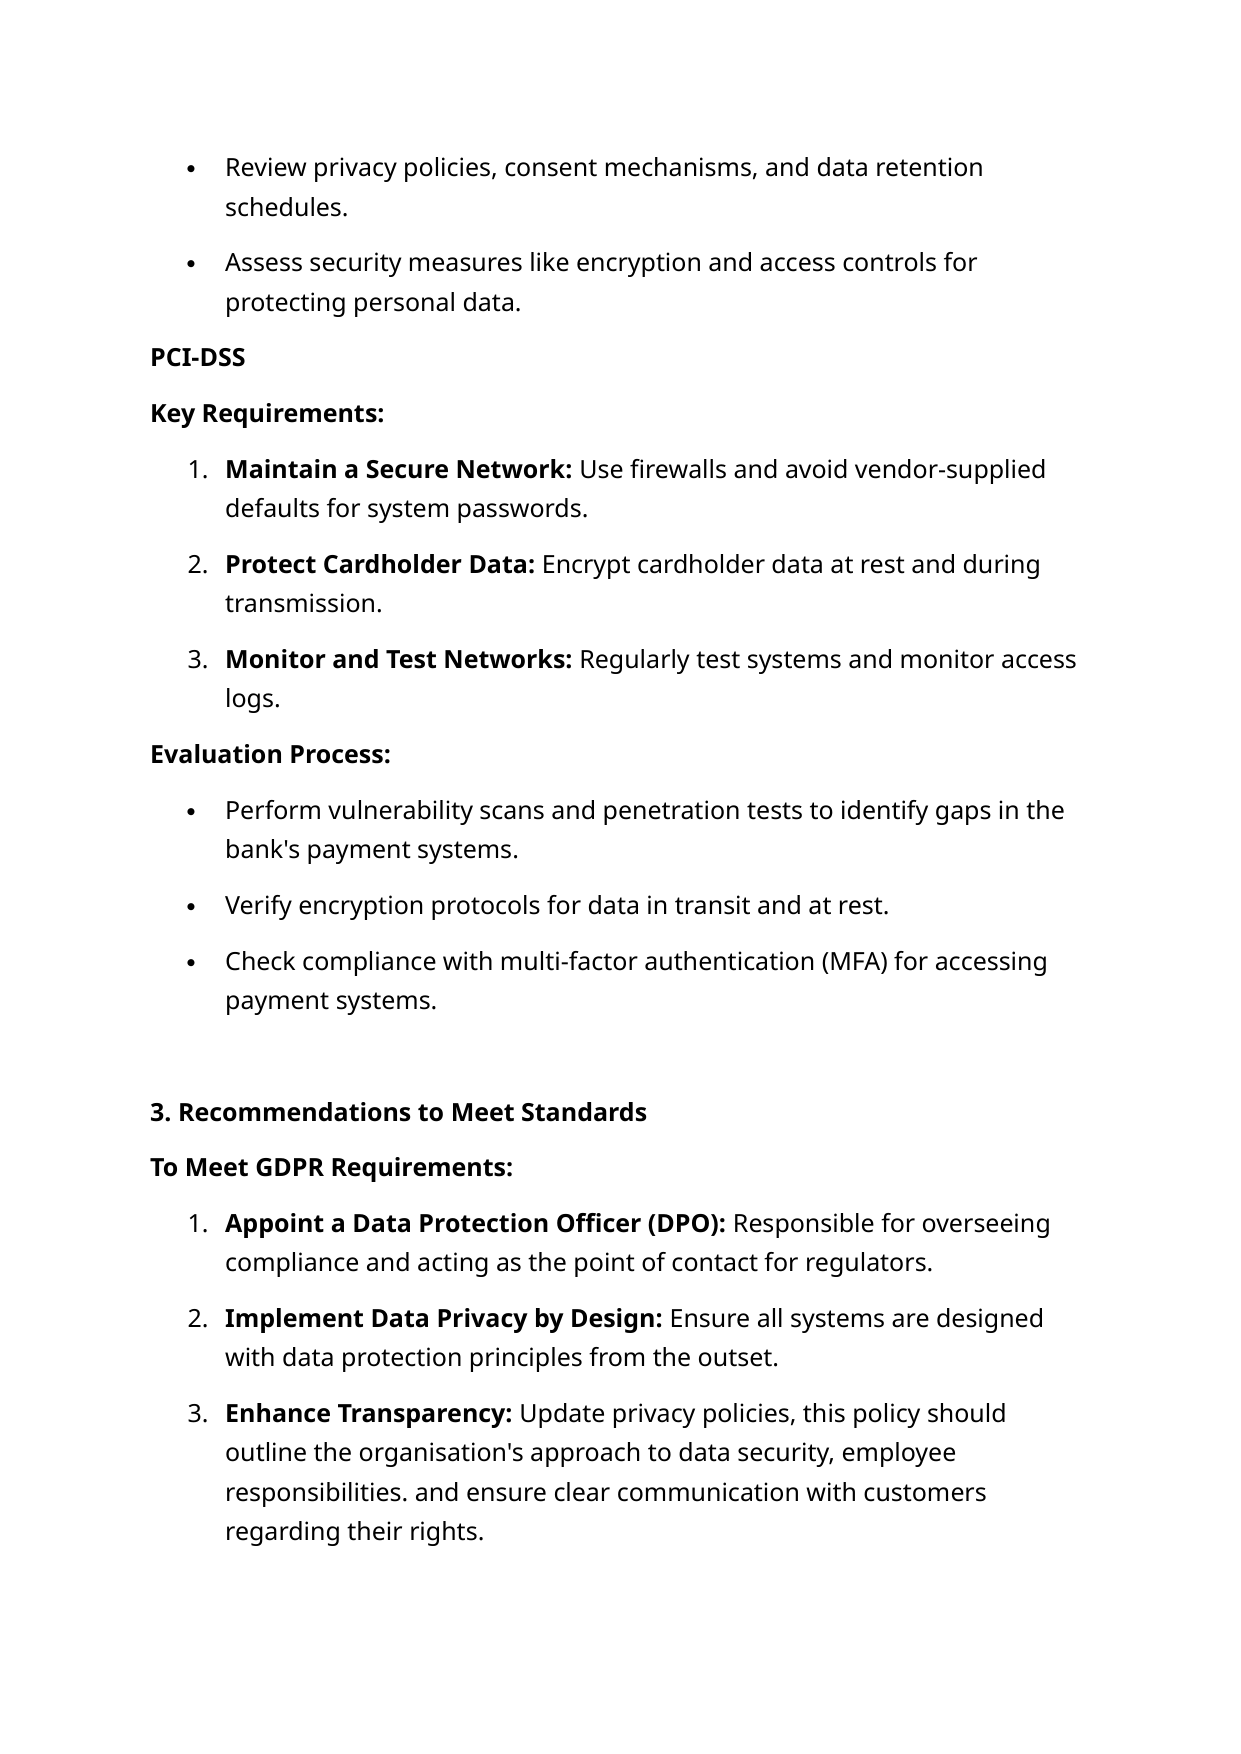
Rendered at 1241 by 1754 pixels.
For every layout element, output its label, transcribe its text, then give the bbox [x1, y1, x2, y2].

text 3. Recommendations to Meet Standards [150, 1094, 1090, 1128]
list Check compliance with multi-factor authentication (MFA) for accessing payment systems. [187, 943, 1090, 1017]
list Enhance Transparency: Update privacy policies, this policy should outline the organisation's approach to data security, employee responsibilities. and ensure clear communication with customers regarding their rights. [187, 1396, 1090, 1547]
list Monitor and Test Networks: Regularly test systems and monitor access logs. [187, 642, 1090, 715]
text PCI-DSS [150, 340, 1090, 374]
text To Meet GDPR Requirements: [150, 1150, 1090, 1184]
list Protect Cardholder Data: Encrypt cardholder data at rest and during transmission. [187, 547, 1090, 620]
list Assess security measures like encryption and access controls for protecting personal data. [187, 245, 1090, 318]
list Implement Data Privacy by Design: Ensure all systems are designed with data protection principles from the outset. [187, 1301, 1090, 1374]
text Key Requirements: [150, 396, 1090, 430]
list Perform vulnerability scans and penetration tests to identify gaps in the bank's payment systems. [187, 792, 1090, 866]
list Appoint a Data Protection Officer (DPO): Responsible for overseeing compliance and acting as the point of contact for regulators. [187, 1206, 1090, 1279]
text Evaluation Process: [150, 737, 1090, 771]
list Review privacy policies, consent mechanisms, and data retention schedules. [187, 150, 1090, 223]
list Maintain a Secure Network: Use firewalls and avoid vendor-supplied defaults for system passwords. [187, 452, 1090, 525]
list Verify encryption protocols for data in transit and at rest. [187, 887, 1090, 922]
